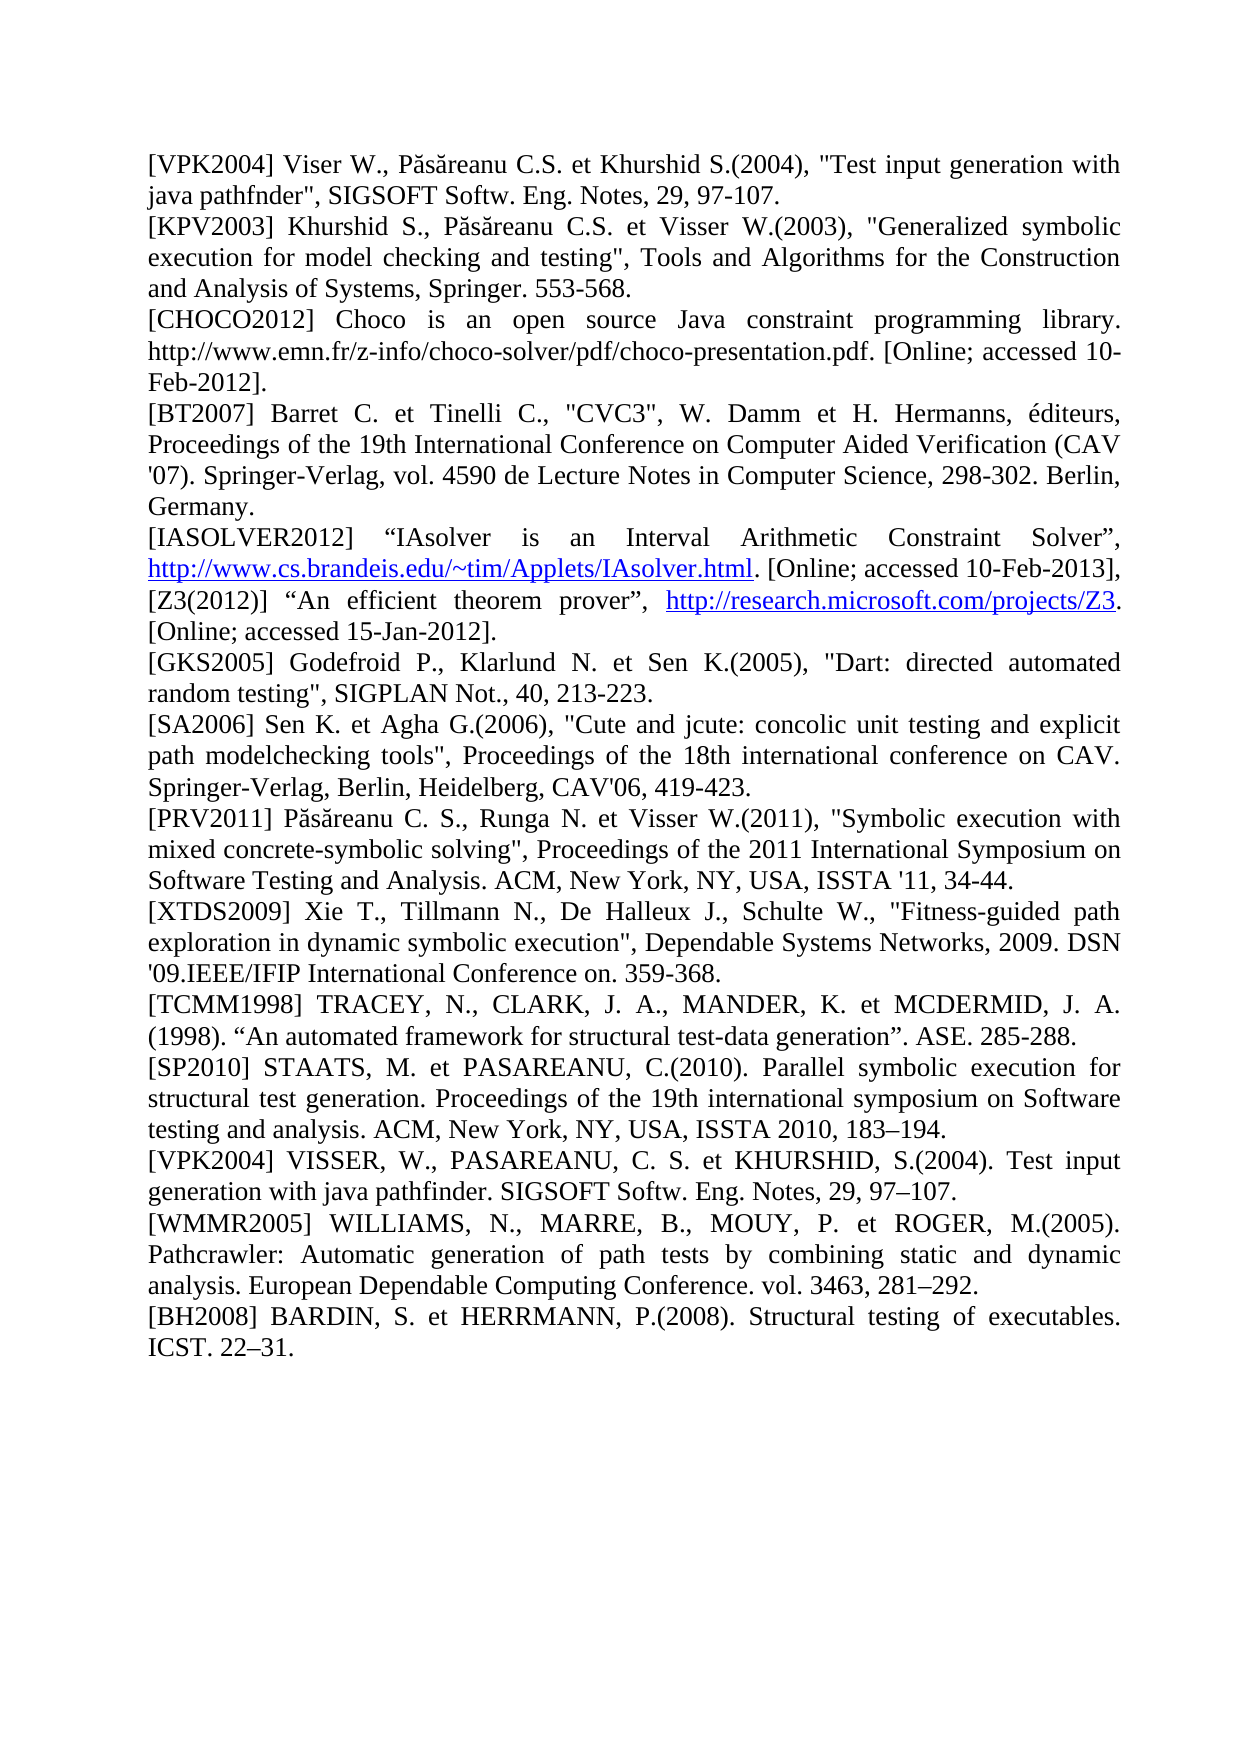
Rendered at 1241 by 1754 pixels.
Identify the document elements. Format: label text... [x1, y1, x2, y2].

text [PRV2011] Păsăreanu C. S., Runga N. et Visser W.(2011), "Symbolic execution with mixed concrete-symbolic solving", Proceedings of the 2011 International Symposium on Software Testing and Analysis. ACM, New York, NY, USA, ISSTA '11, 34-44. [148, 802, 1122, 895]
text [SP2010] STAATS, M. et PASAREANU, C.(2010). Parallel symbolic execution for structural test generation. Proceedings of the 19th international symposium on Software testing and analysis. ACM, New York, NY, USA, ISSTA 2010, 183–194. [148, 1051, 1122, 1144]
text [VPK2004] VISSER, W., PASAREANU, C. S. et KHURSHID, S.(2004). Test input generation with java pathfinder. SIGSOFT Softw. Eng. Notes, 29, 97–107. [148, 1144, 1122, 1207]
text [BH2008] BARDIN, S. et HERRMANN, P.(2008). Structural testing of executables. ICST. 22–31. [148, 1300, 1122, 1362]
text [CHOCO2012] Choco is an open source Java constraint programming library. http://www.emn.fr/z-info/choco-solver/pdf/choco-presentation.pdf. [Online; accessed 10-Feb-2012]. [148, 303, 1122, 397]
text [BT2007] Barret C. et Tinelli C., "CVC3", W. Damm et H. Hermanns, éditeurs, Proceedings of the 19th International Conference on Computer Aided Verification (CAV '07). Springer-Verlag, vol. 4590 de Lecture Notes in Computer Science, 298-302. Berlin, Germany. [148, 397, 1122, 521]
text [KPV2003] Khurshid S., Păsăreanu C.S. et Visser W.(2003), "Generalized symbolic execution for model checking and testing", Tools and Algorithms for the Construction and Analysis of Systems, Springer. 553-568. [148, 210, 1122, 303]
text [SA2006] Sen K. et Agha G.(2006), "Cute and jcute: concolic unit testing and explicit path modelchecking tools", Proceedings of the 18th international conference on CAV. Springer-Verlag, Berlin, Heidelberg, CAV'06, 419-423. [148, 708, 1122, 802]
text [XTDS2009] Xie T., Tillmann N., De Halleux J., Schulte W., "Fitness-guided path exploration in dynamic symbolic execution", Dependable Systems Networks, 2009. DSN '09.IEEE/IFIP International Conference on. 359-368. [148, 895, 1122, 989]
text [Z3(2012)] “An efficient theorem prover”, http://research.microsoft.com/projects/Z3. [Online; accessed 15-Jan-2012]. [148, 584, 1122, 646]
text [IASOLVER2012] “IAsolver is an Interval Arithmetic Constraint Solver”, http://www.cs.brandeis.edu/~tim/Applets/IAsolver.html. [Online; accessed 10-Feb-2013], [148, 521, 1122, 584]
text [GKS2005] Godefroid P., Klarlund N. et Sen K.(2005), "Dart: directed automated random testing", SIGPLAN Not., 40, 213-223. [148, 646, 1122, 708]
text [TCMM1998] TRACEY, N., CLARK, J. A., MANDER, K. et MCDERMID, J. A.(1998). “An automated framework for structural test-data generation”. ASE. 285-288. [148, 989, 1122, 1051]
text [WMMR2005] WILLIAMS, N., MARRE, B., MOUY, P. et ROGER, M.(2005). Pathcrawler: Automatic generation of path tests by combining static and dynamic analysis. European Dependable Computing Conference. vol. 3463, 281–292. [148, 1207, 1122, 1300]
text [VPK2004] Viser W., Păsăreanu C.S. et Khurshid S.(2004), "Test input generation with java pathfnder", SIGSOFT Softw. Eng. Notes, 29, 97-107. [148, 148, 1122, 210]
